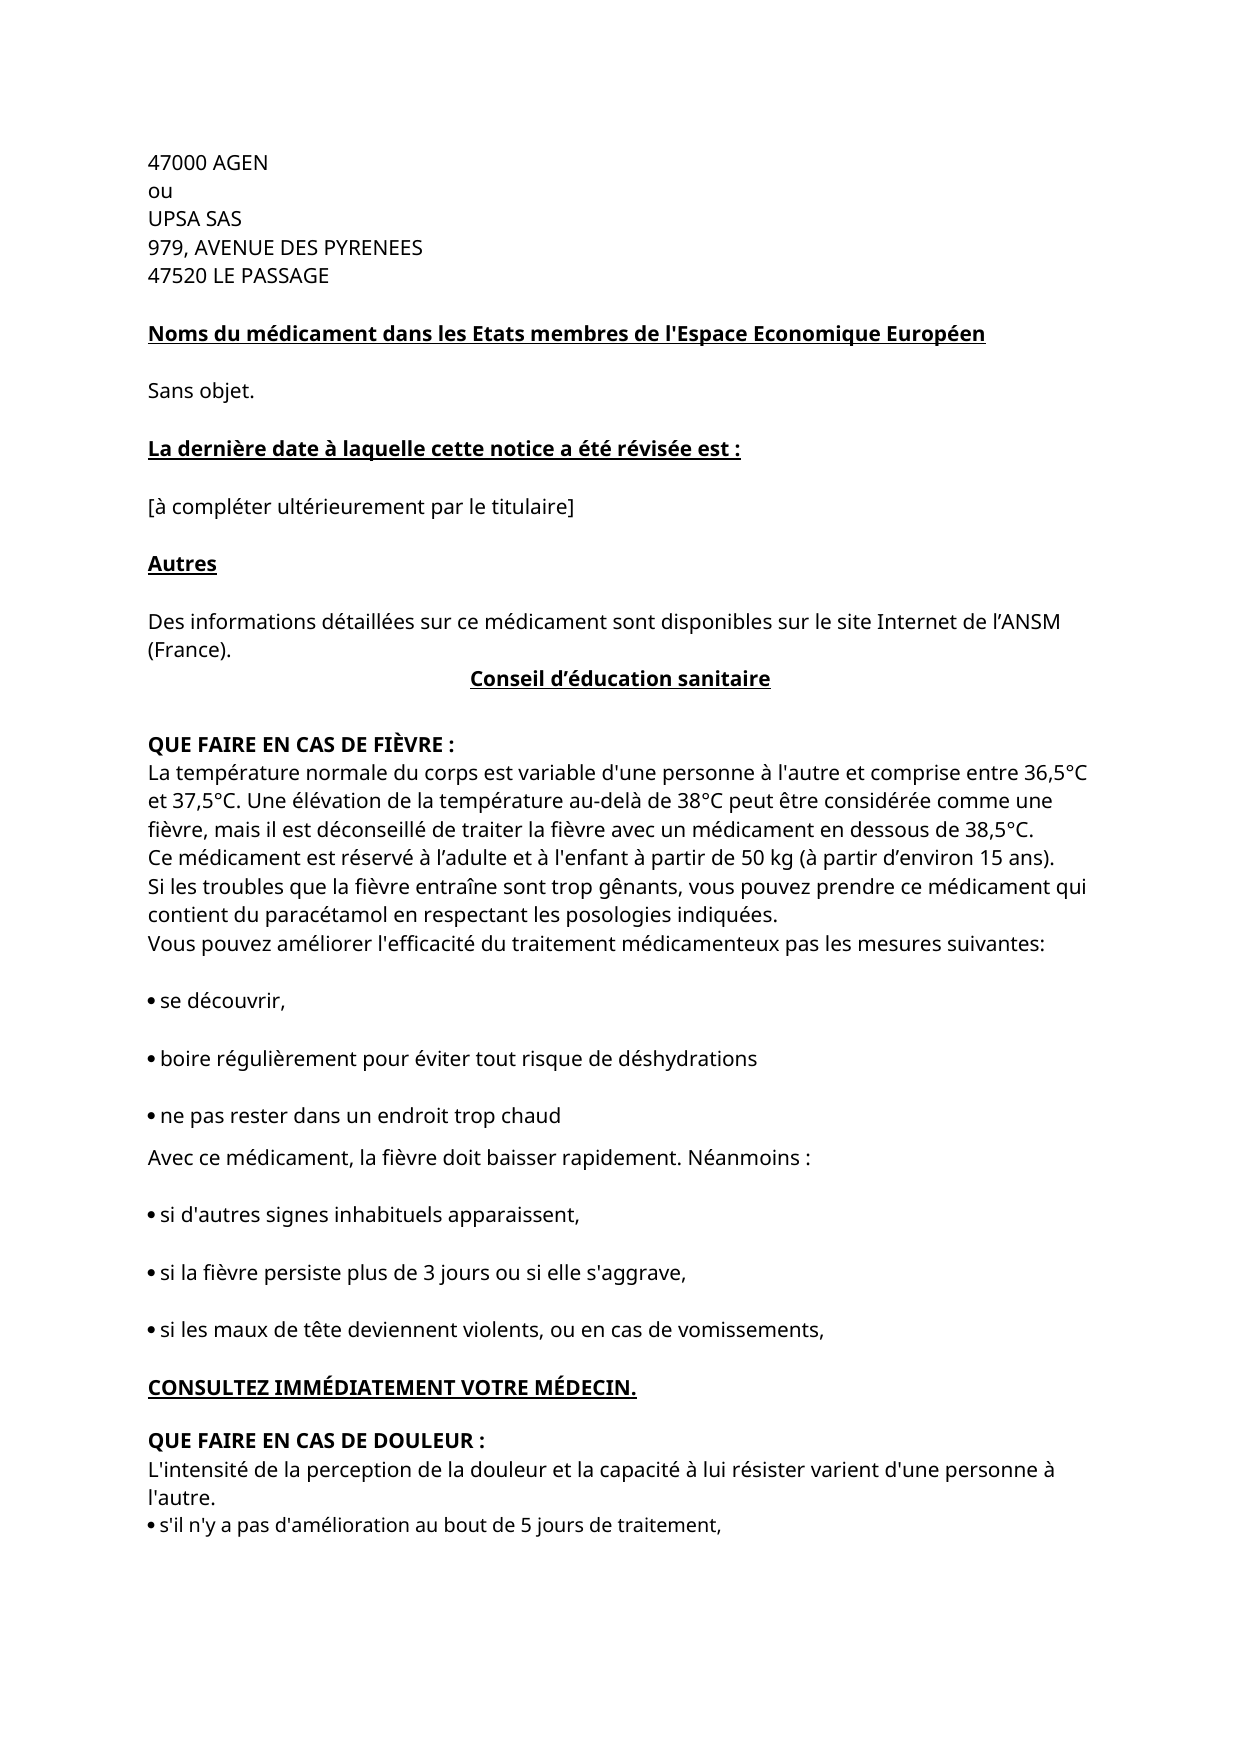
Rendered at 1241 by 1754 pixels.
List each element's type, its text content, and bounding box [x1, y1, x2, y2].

text  si la fièvre persiste plus de 3 jours ou si elle s'aggrave, [148, 1258, 1093, 1286]
text Autres [148, 549, 1093, 578]
text Ce médicament est réservé à l’adulte et à l'enfant à partir de 50 kg (à partir d’environ 15 ans). [148, 843, 1093, 872]
text 979, AVENUE DES PYRENEES [148, 233, 1093, 261]
text QUE FAIRE EN CAS DE FIÈVRE : [148, 730, 1093, 758]
text  ne pas rester dans un endroit trop chaud [148, 1102, 1093, 1130]
text 47000 AGEN [148, 148, 1093, 176]
text Sans objet. [148, 377, 1093, 405]
text [à compléter ultérieurement par le titulaire] [148, 492, 1093, 520]
text  si les maux de tête deviennent violents, ou en cas de vomissements, [148, 1315, 1093, 1344]
text  si d'autres signes inhabituels apparaissent, [148, 1200, 1093, 1229]
text La température normale du corps est variable d'une personne à l'autre et comprise entre 36,5°C et 37,5°C. Une élévation de la température au-delà de 38°C peut être considérée comme une fièvre, mais il est déconseillé de traiter la fièvre avec un médicament en dessous de 38,5°C. [148, 758, 1093, 843]
text Si les troubles que la fièvre entraîne sont trop gênants, vous pouvez prendre ce médicament qui contient du paracétamol en respectant les posologies indiquées. [148, 872, 1093, 929]
text UPSA SAS [148, 204, 1093, 233]
text 47520 LE PASSAGE [148, 261, 1093, 290]
text ou [148, 176, 1093, 204]
text Noms du médicament dans les Etats membres de l'Espace Economique Européen [148, 319, 1093, 347]
text Vous pouvez améliorer l'efficacité du traitement médicamenteux pas les mesures suivantes: [148, 929, 1093, 957]
text  se découvrir, [148, 986, 1093, 1015]
text L'intensité de la perception de la douleur et la capacité à lui résister varient d'une personne à l'autre. [148, 1455, 1093, 1512]
text Des informations détaillées sur ce médicament sont disponibles sur le site Internet de l’ANSM (France). [148, 607, 1093, 664]
text Conseil d’éducation sanitaire [148, 664, 1093, 692]
text La dernière date à laquelle cette notice a été révisée est : [148, 434, 1093, 463]
text QUE FAIRE EN CAS DE DOULEUR : [148, 1426, 1093, 1455]
text  boire régulièrement pour éviter tout risque de déshydrations [148, 1044, 1093, 1072]
text CONSULTEZ IMMÉDIATEMENT VOTRE MÉDECIN. [148, 1373, 1093, 1401]
text Avec ce médicament, la fièvre doit baisser rapidement. Néanmoins : [148, 1143, 1093, 1171]
text  s'il n'y a pas d'amélioration au bout de 5 jours de traitement, [148, 1512, 1093, 1539]
